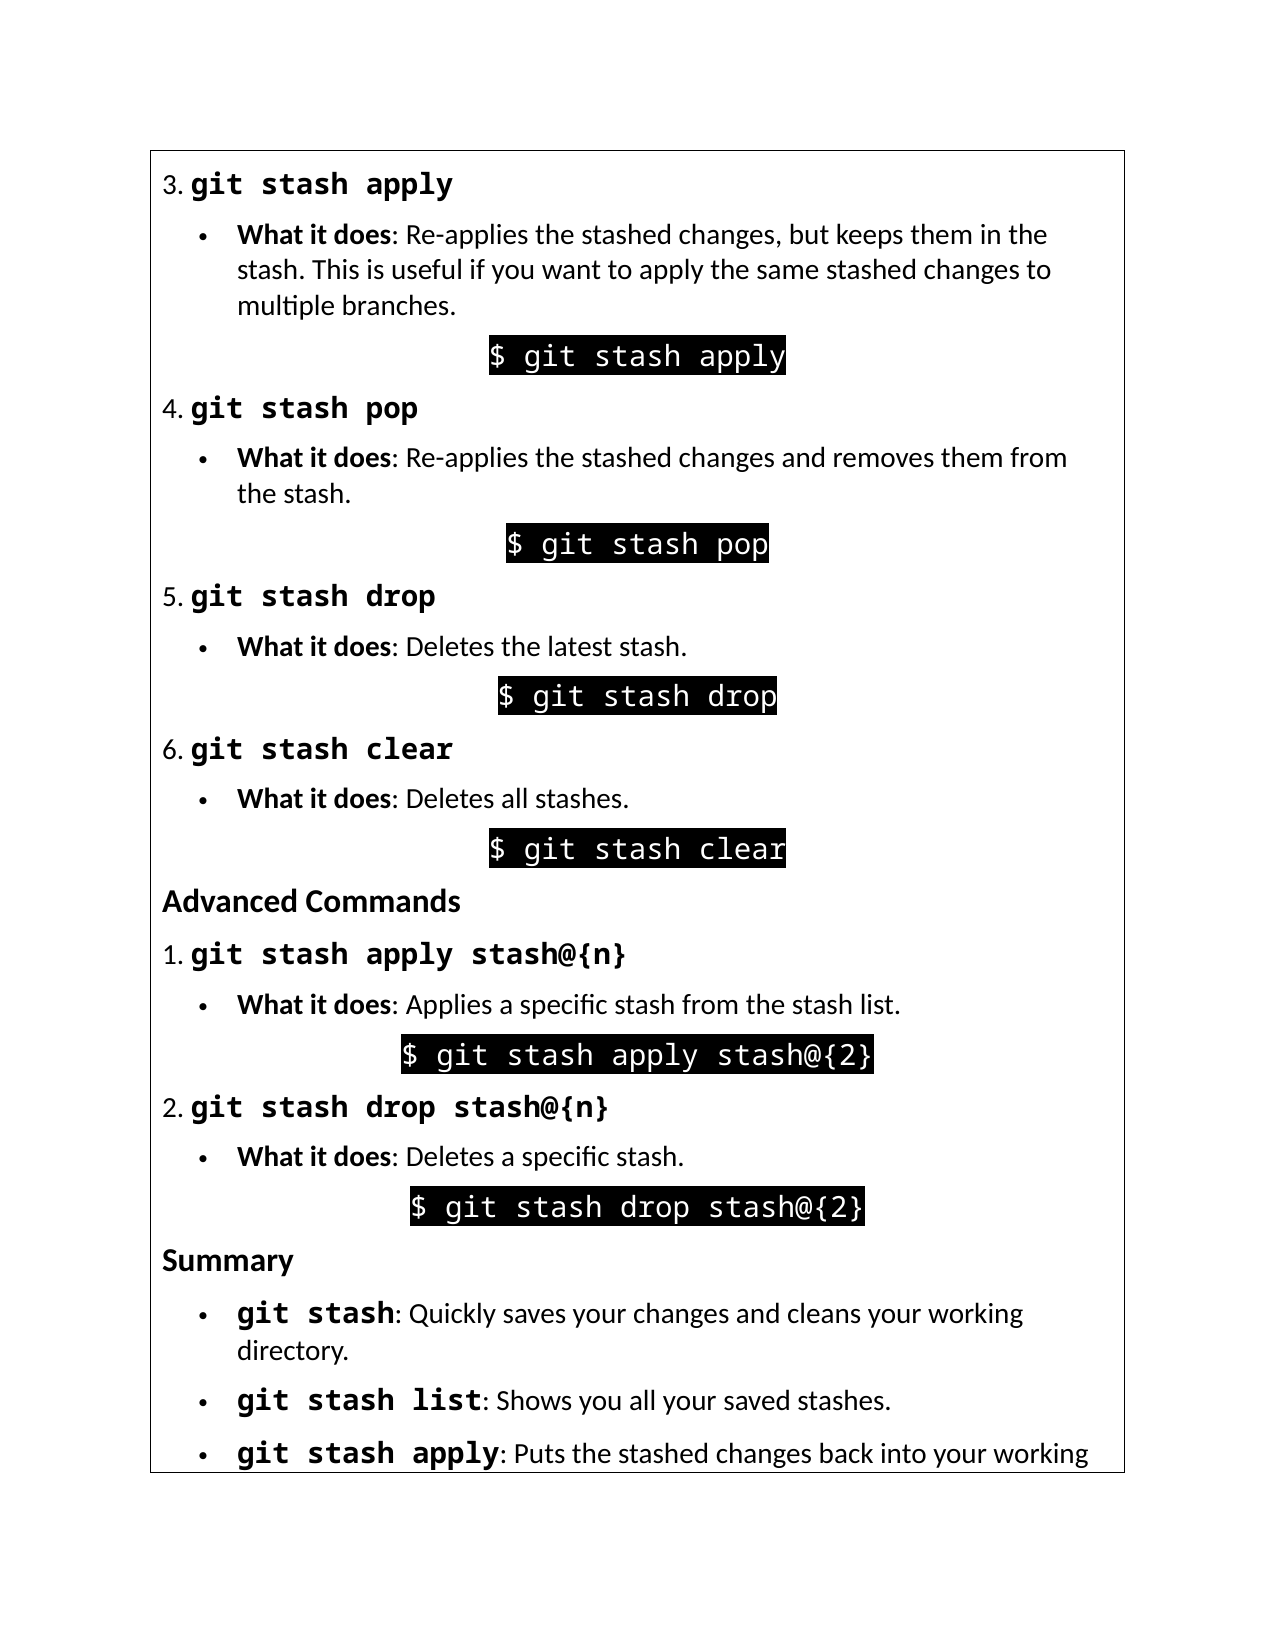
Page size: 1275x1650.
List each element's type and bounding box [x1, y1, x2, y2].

table_header [151, 151, 1124, 1472]
